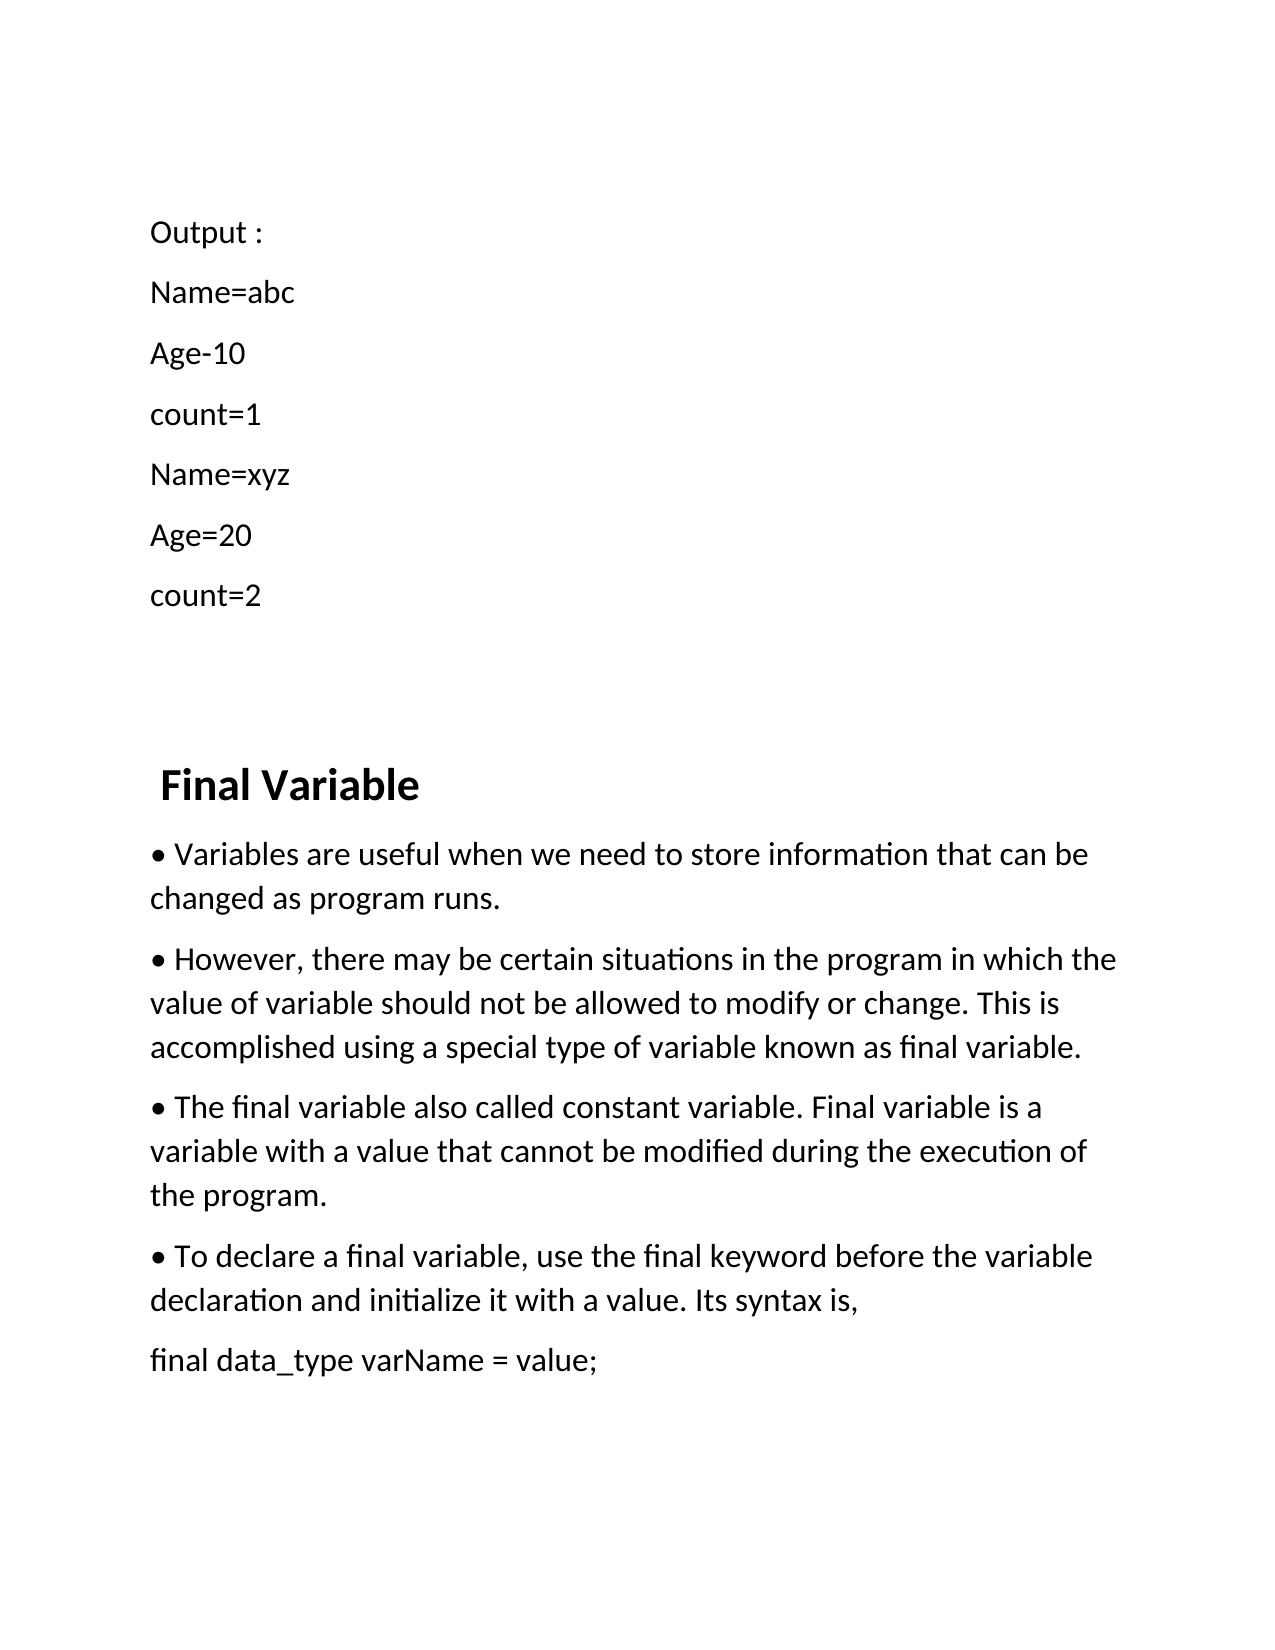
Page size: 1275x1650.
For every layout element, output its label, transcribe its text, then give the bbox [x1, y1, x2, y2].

text count=2 [150, 574, 1125, 615]
text Age-10 [150, 332, 1125, 373]
text Output : [150, 211, 1125, 251]
text Age=20 [150, 514, 1125, 554]
text • The final variable also called constant variable. Final variable is a variable with a value that cannot be modified during the execution of the program. [150, 1086, 1125, 1215]
text Name=xyz [150, 453, 1125, 494]
text Name=abc [150, 271, 1125, 312]
text Final Variable [150, 756, 1125, 812]
text • However, there may be certain situations in the program in which the value of variable should not be allowed to modify or change. This is accomplished using a special type of variable known as final variable. [150, 938, 1125, 1066]
text • Variables are useful when we need to store information that can be changed as program runs. [150, 833, 1125, 918]
text final data_type varName = value; [150, 1339, 1125, 1380]
text count=1 [150, 392, 1125, 433]
text • To declare a final variable, use the final keyword before the variable declaration and initialize it with a value. Its syntax is, [150, 1235, 1125, 1319]
